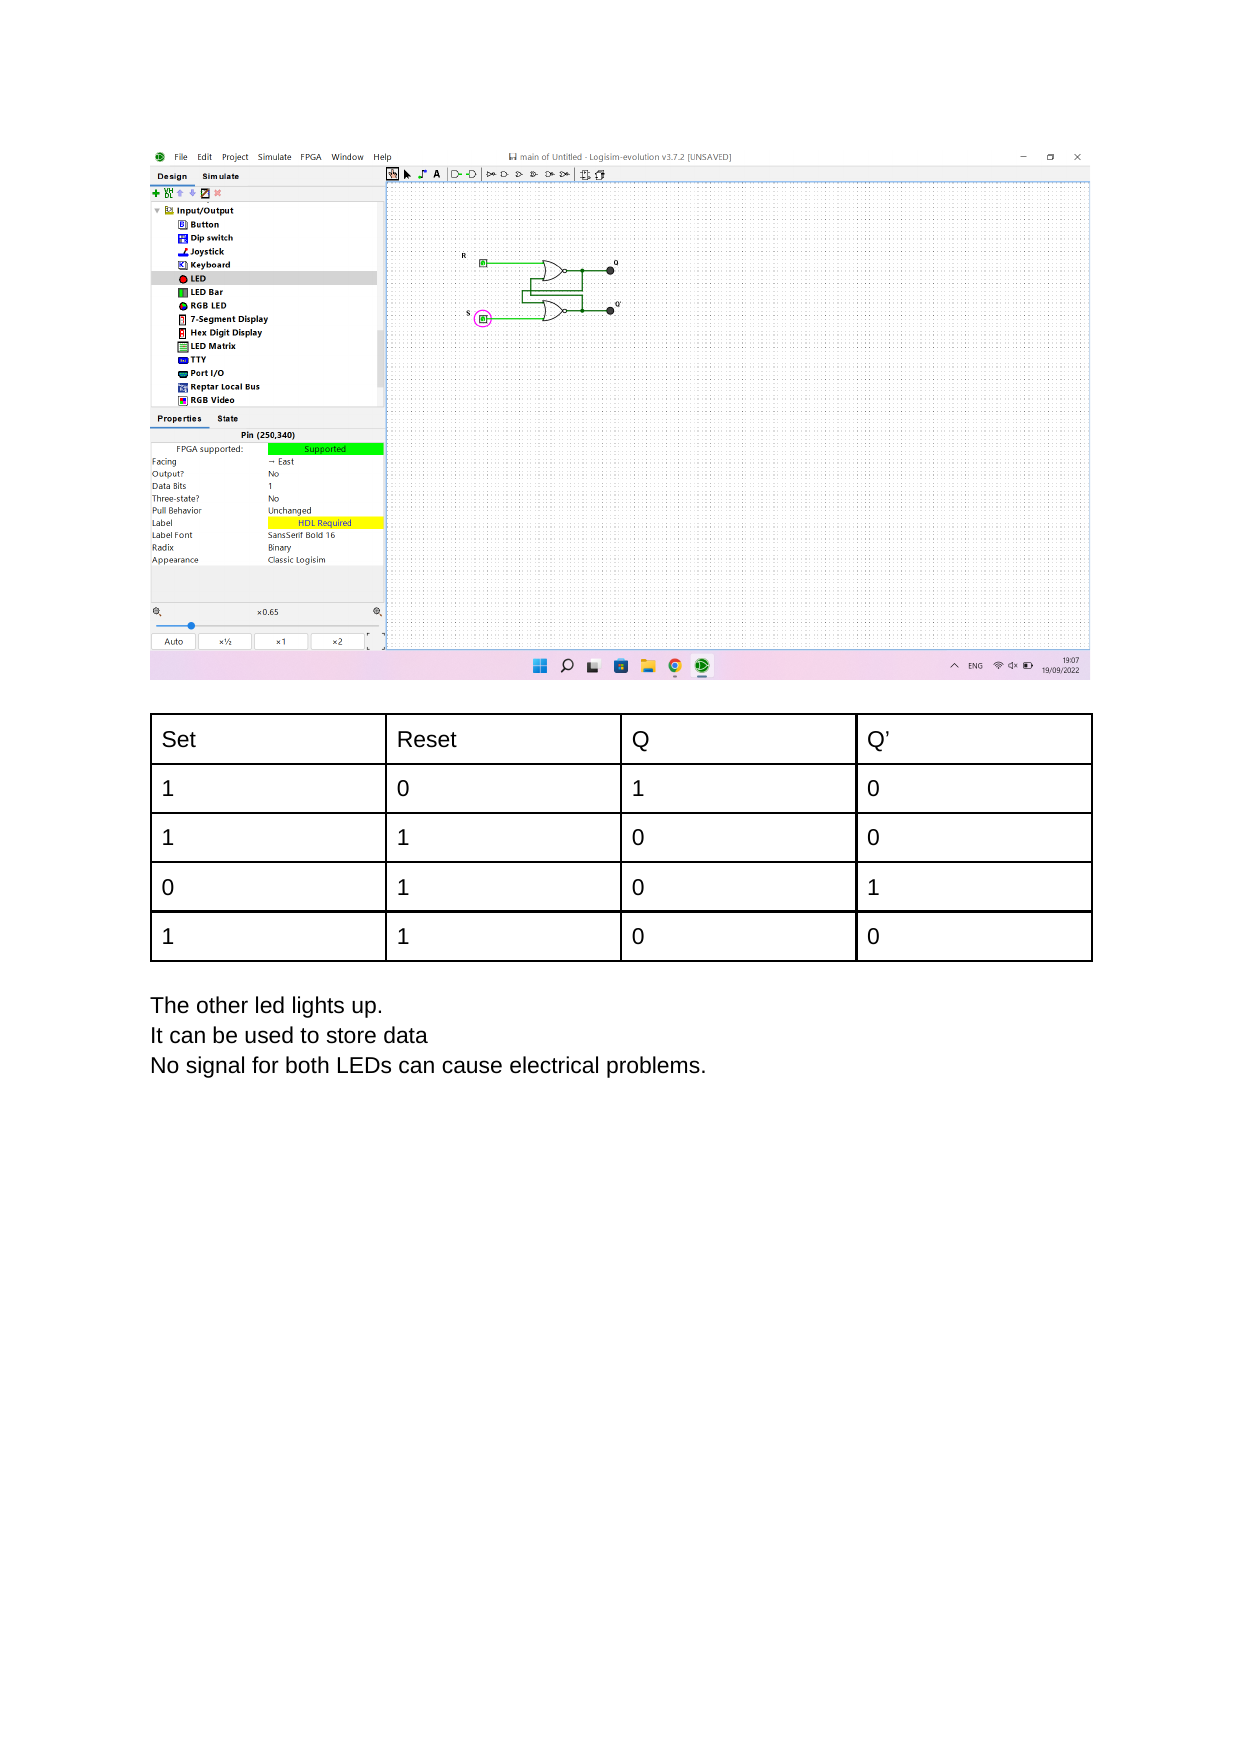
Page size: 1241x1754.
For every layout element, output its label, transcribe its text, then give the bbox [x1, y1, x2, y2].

table_cell 0 [622, 814, 855, 861]
table_cell 0 [858, 765, 1091, 812]
text No signal for both LEDs can cause electrical problems. [150, 1052, 1090, 1079]
table_cell 0 [152, 863, 385, 910]
table_cell 0 [622, 863, 855, 910]
table_header Reset [387, 715, 620, 762]
table_cell 0 [622, 913, 855, 959]
table_cell 0 [858, 913, 1091, 959]
table_header Set [152, 715, 385, 762]
table_cell 1 [152, 765, 385, 812]
table_cell 1 [387, 814, 620, 861]
table_header Q’ [858, 715, 1091, 762]
table_header Q [622, 715, 855, 762]
picture [150, 150, 1091, 680]
text It can be used to store data [150, 1022, 1090, 1048]
table_cell 1 [858, 863, 1091, 910]
table_cell 1 [622, 765, 855, 812]
table_cell 0 [858, 814, 1091, 861]
table_cell 1 [387, 863, 620, 910]
table_cell 1 [152, 913, 385, 959]
table_cell 1 [387, 913, 620, 959]
table_cell 1 [152, 814, 385, 861]
text The other led lights up. [150, 992, 1090, 1018]
table_cell 0 [387, 765, 620, 812]
